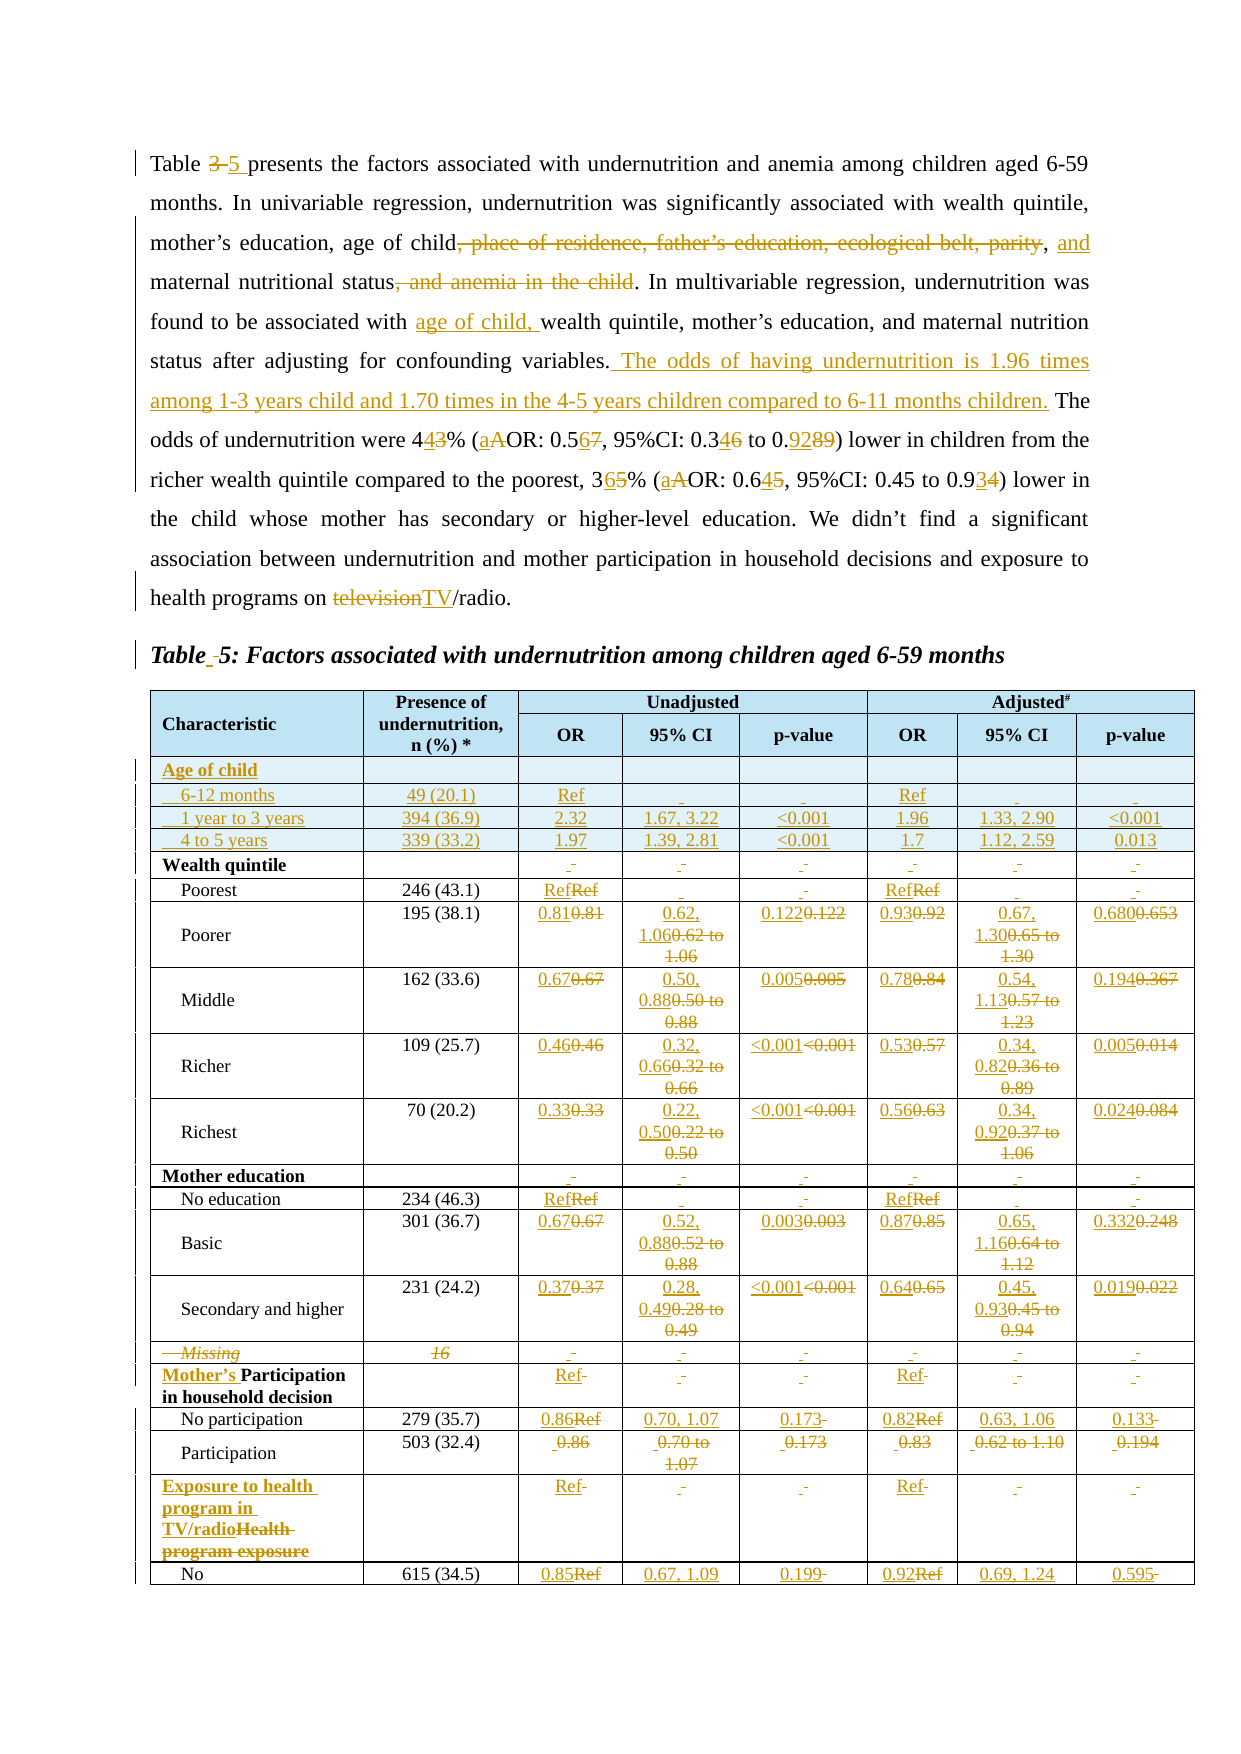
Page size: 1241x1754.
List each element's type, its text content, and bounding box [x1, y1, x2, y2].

table_cell [1077, 902, 1194, 967]
table_cell [519, 1276, 622, 1341]
table_cell 279 (35.7) [364, 1408, 518, 1430]
table_cell Participation [151, 1431, 363, 1474]
table_cell [1077, 968, 1194, 1032]
table_cell [623, 852, 739, 878]
table_cell 246 (43.1) [364, 879, 518, 901]
table_cell Secondary and higher [151, 1276, 363, 1341]
table_cell [519, 1099, 622, 1164]
table_cell [868, 968, 957, 1032]
table_cell [958, 1431, 1076, 1474]
table_cell No education [151, 1188, 363, 1209]
table_cell 503 (32.4) [364, 1431, 518, 1474]
table_cell [1077, 1210, 1194, 1275]
table_cell [519, 1408, 622, 1430]
table_cell [519, 1431, 622, 1474]
table_cell [623, 1276, 739, 1341]
table_cell [868, 1188, 957, 1209]
table_cell [364, 1475, 518, 1561]
table_cell [740, 1188, 867, 1209]
table_cell [1077, 1165, 1194, 1186]
table_cell [740, 902, 867, 967]
table_cell OR [519, 714, 622, 756]
table_cell [868, 879, 957, 901]
table_cell 301 (36.7) [364, 1210, 518, 1275]
table_cell [623, 1475, 739, 1561]
table_cell [958, 1408, 1076, 1430]
table_header Unadjusted [519, 691, 867, 713]
table_cell [868, 1408, 957, 1430]
table_cell [623, 902, 739, 967]
table_cell p-value [740, 714, 867, 756]
table_header Presence of undernutrition, n (%) * [364, 691, 518, 756]
table_header Characteristic [151, 691, 363, 756]
table_cell [151, 1475, 363, 1561]
table_cell [1077, 1342, 1194, 1363]
table_cell [868, 1563, 957, 1584]
table_cell [623, 968, 739, 1032]
table_cell [1077, 1364, 1194, 1407]
table_cell [740, 1475, 867, 1561]
table_cell [868, 1099, 957, 1164]
table_cell 95% CI [623, 714, 739, 756]
table_cell [740, 1342, 867, 1363]
table_cell [1077, 1431, 1194, 1474]
table_cell No [151, 1563, 363, 1584]
table_cell [1077, 879, 1194, 901]
table_cell [740, 1165, 867, 1186]
table_cell [519, 1034, 622, 1098]
table_cell [740, 968, 867, 1032]
table_cell 70 (20.2) [364, 1099, 518, 1164]
table_cell Participation in household decision [151, 1364, 363, 1407]
table_cell [519, 879, 622, 901]
table_cell [958, 1475, 1076, 1561]
table_cell Mother education [151, 1165, 363, 1186]
table_cell Basic [151, 1210, 363, 1275]
table_cell [1077, 1408, 1194, 1430]
table_cell Richer [151, 1034, 363, 1098]
table_cell [868, 1210, 957, 1275]
table_cell [151, 1342, 363, 1363]
table_cell [623, 1210, 739, 1275]
table_cell Poorest [151, 879, 363, 901]
table_cell 231 (24.2) [364, 1276, 518, 1341]
table_cell Richest [151, 1099, 363, 1164]
table_cell [740, 852, 867, 878]
table_cell [623, 1342, 739, 1363]
table_cell [1077, 1475, 1194, 1561]
table_cell [1077, 1276, 1194, 1341]
table_cell 195 (38.1) [364, 902, 518, 967]
table_cell Wealth quintile [151, 852, 363, 878]
table_cell [740, 1431, 867, 1474]
table_cell [623, 1563, 739, 1584]
table_cell No participation [151, 1408, 363, 1430]
table_cell [1077, 1563, 1194, 1584]
table_cell [958, 902, 1076, 967]
table_cell [958, 1364, 1076, 1407]
table_cell [1077, 1188, 1194, 1209]
table_cell [623, 1188, 739, 1209]
table_cell [519, 1210, 622, 1275]
table_cell [364, 852, 518, 878]
table_cell [519, 1563, 622, 1584]
table_cell [740, 1408, 867, 1430]
table_cell [958, 1099, 1076, 1164]
table_cell [623, 1364, 739, 1407]
table_cell [868, 1034, 957, 1098]
table_cell [519, 1342, 622, 1363]
table_cell [519, 1475, 622, 1561]
table_cell OR [868, 714, 957, 756]
text Table presents the factors associated with undernutrition and anemia among children aged 6-59 months. In univariable regression, undernutrition was significantly associated with wealth quintile, mother’s education, age of child, maternal nutritional status. In multivariable regression, undernutrition was found to be associated with wealth quintile, mother’s education, and maternal nutrition status after adjusting for confounding variables. The odds of undernutrition were 4% (OR: 0.5, 95%CI: 0.3 to 0.) lower in children from the richer wealth quintile compared to the poorest, 3% (OR: 0.6, 95%CI: 0.45 to 0.9) lower in the child whose mother has secondary or higher-level education. We didn’t find a significant association between undernutrition and mother participation in household decisions and exposure to health programs on /radio. [150, 150, 1090, 611]
table_cell [1077, 1099, 1194, 1164]
table_cell 109 (25.7) [364, 1034, 518, 1098]
table_cell [958, 852, 1076, 878]
table_cell [958, 968, 1076, 1032]
table_cell [958, 879, 1076, 901]
table_cell [958, 1034, 1076, 1098]
table_cell [958, 1188, 1076, 1209]
table_cell [519, 968, 622, 1032]
table_cell [740, 1563, 867, 1584]
table_cell [740, 879, 867, 901]
table_cell [519, 1364, 622, 1407]
table_cell [623, 1034, 739, 1098]
table_cell 615 (34.5) [364, 1563, 518, 1584]
table_cell [740, 1276, 867, 1341]
table_cell [868, 1364, 957, 1407]
table_cell [868, 1276, 957, 1341]
table_cell [958, 1276, 1076, 1341]
table_cell [740, 1210, 867, 1275]
table_cell p-value [1077, 714, 1194, 756]
table_cell [740, 1034, 867, 1098]
table_header Adjusted# [868, 691, 1194, 713]
table_cell [868, 1431, 957, 1474]
table_cell [868, 1342, 957, 1363]
table_cell [868, 1475, 957, 1561]
table_cell Poorer [151, 902, 363, 967]
table_cell [623, 1408, 739, 1430]
table_cell [958, 1342, 1076, 1363]
table_cell Middle [151, 968, 363, 1032]
table_cell [519, 852, 622, 878]
table_cell [519, 1165, 622, 1186]
table_cell [868, 852, 957, 878]
table_cell [364, 1364, 518, 1407]
table_cell [623, 1099, 739, 1164]
table_cell 95% CI [958, 714, 1076, 756]
table_cell 162 (33.6) [364, 968, 518, 1032]
table_cell [740, 1099, 867, 1164]
table_cell [740, 1364, 867, 1407]
table_cell [519, 902, 622, 967]
table_cell [364, 1165, 518, 1186]
table_cell [519, 1188, 622, 1209]
table_cell [1077, 1034, 1194, 1098]
table_cell 234 (46.3) [364, 1188, 518, 1209]
table_cell [958, 1563, 1076, 1584]
table_cell [623, 1431, 739, 1474]
table_cell [623, 879, 739, 901]
text Table: Factors associated with undernutrition among children aged 6-59 months [150, 640, 1090, 669]
table_cell [868, 1165, 957, 1186]
table_cell [868, 902, 957, 967]
table_cell [623, 1165, 739, 1186]
table_cell [1077, 852, 1194, 878]
table_cell [958, 1210, 1076, 1275]
table_cell [958, 1165, 1076, 1186]
table_cell [364, 1342, 518, 1363]
